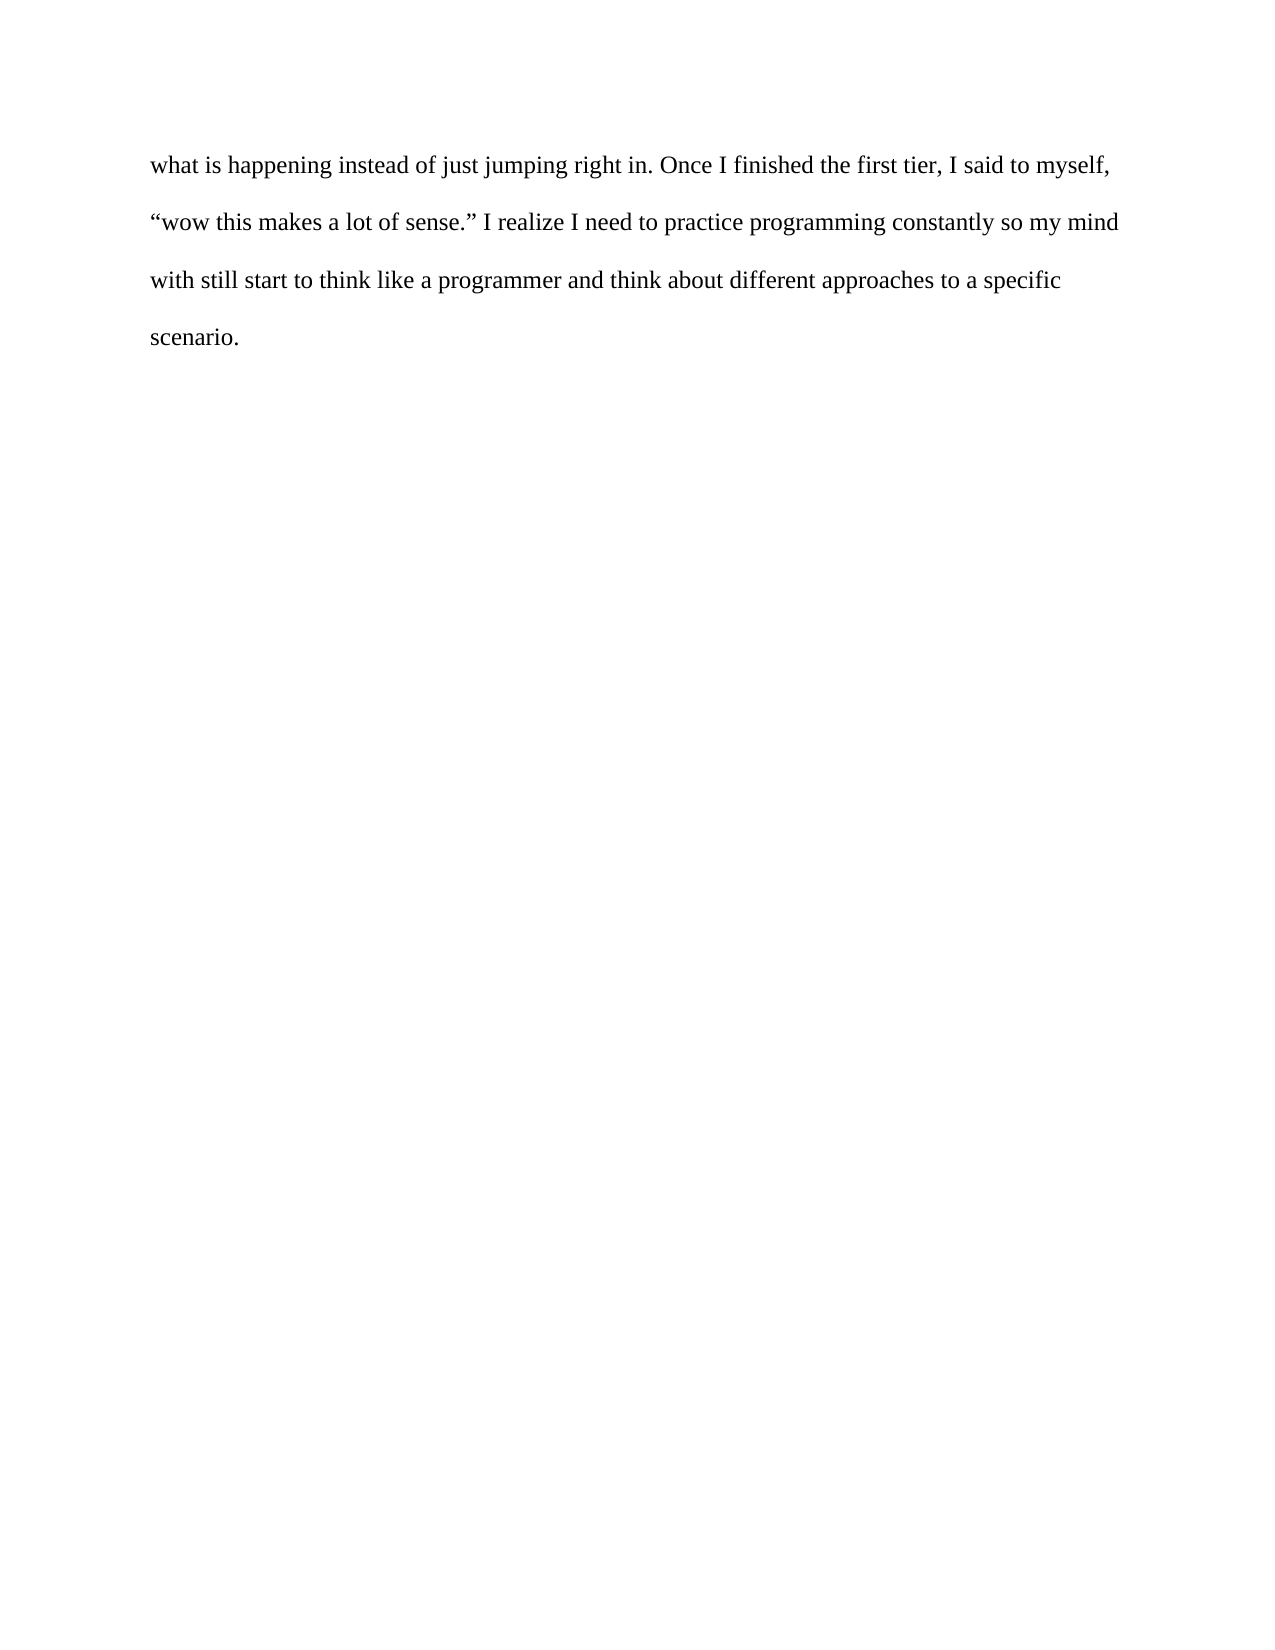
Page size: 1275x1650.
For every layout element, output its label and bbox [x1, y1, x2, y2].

text [150, 150, 1125, 351]
